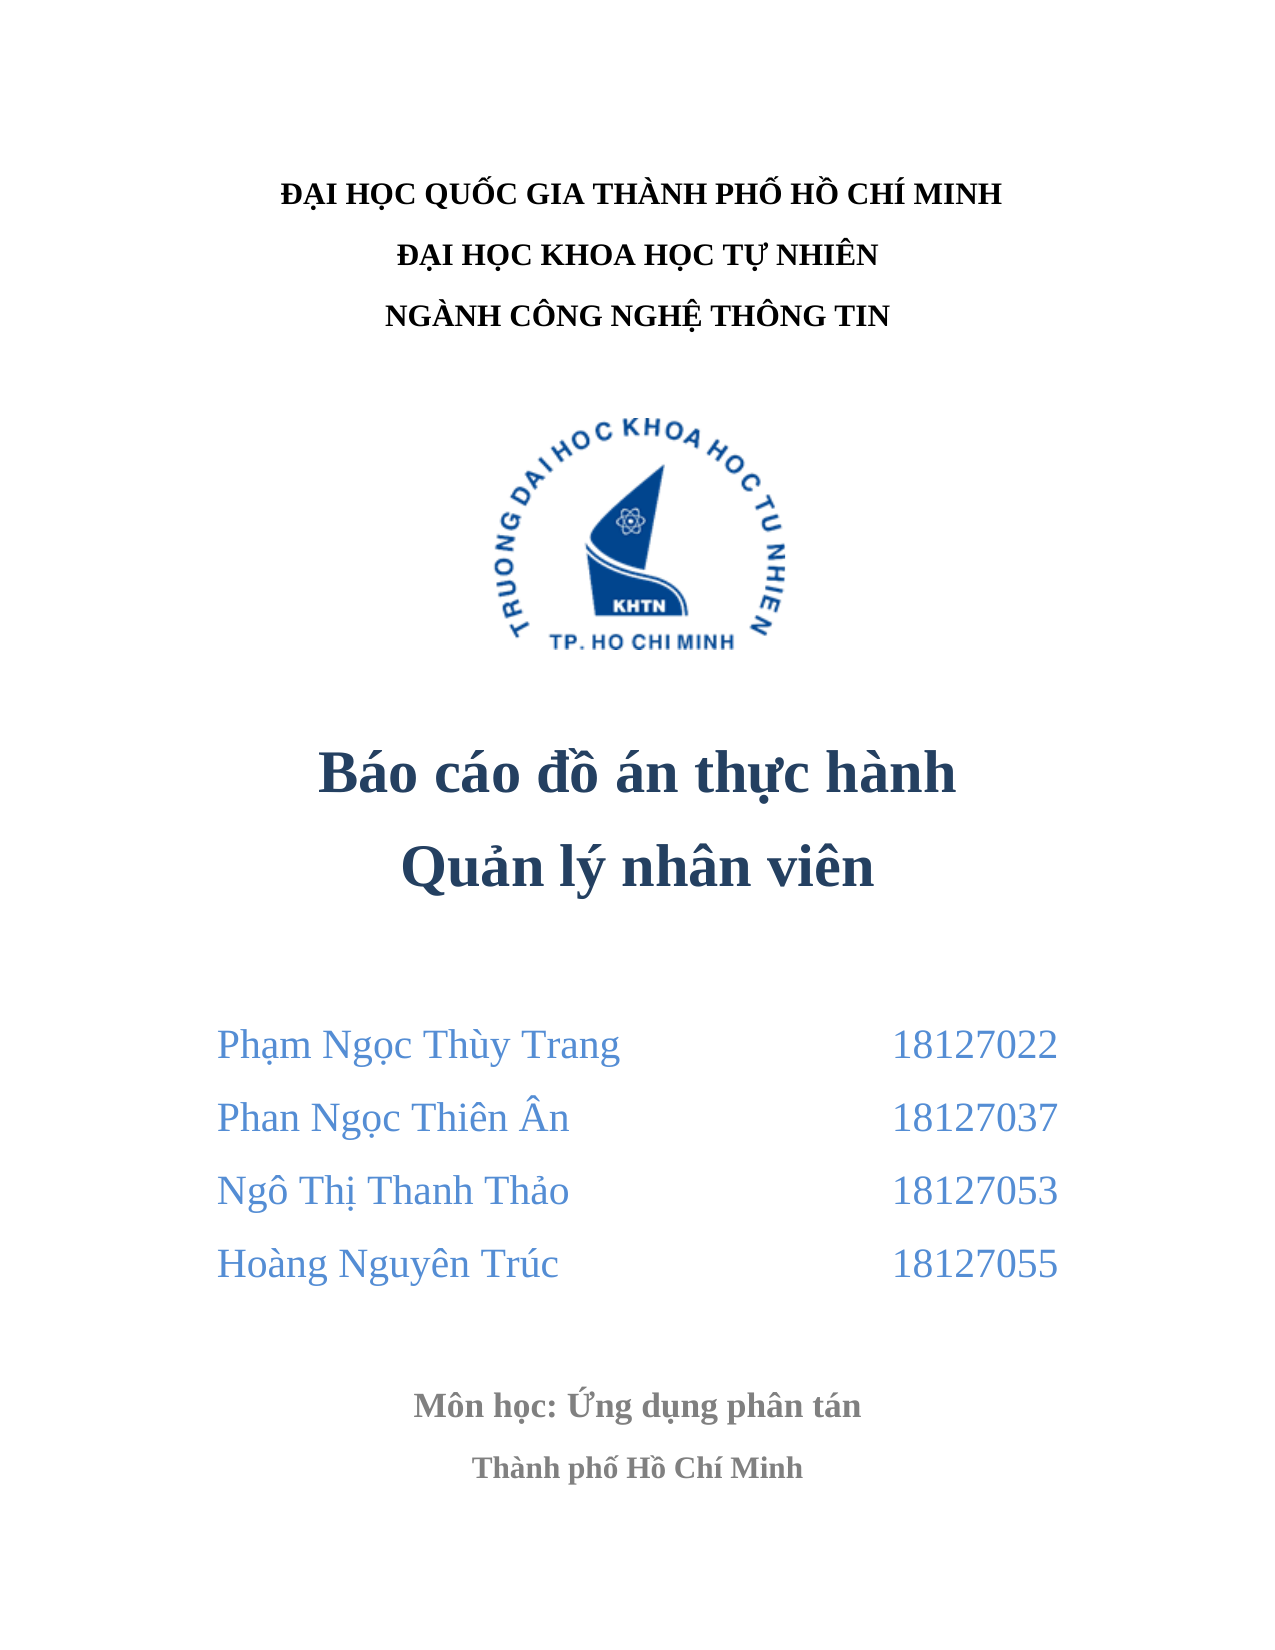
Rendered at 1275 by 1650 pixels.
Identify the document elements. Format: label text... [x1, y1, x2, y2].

text Môn học: Ứng dụng phân tán [150, 1384, 1125, 1425]
text ĐẠI HỌC KHOA HỌC TỰ NHIÊN [150, 236, 1125, 272]
text Thành phố Hồ Chí Minh [150, 1450, 1125, 1486]
text Báo cáo đồ án thực hành [150, 736, 1125, 805]
text Hoàng Nguyên Trúc 18127055 [150, 1238, 1125, 1286]
text NGÀNH CÔNG NGHỆ THÔNG TIN [150, 297, 1125, 333]
text Phan Ngọc Thiên Ân 18127037 [150, 1092, 1125, 1140]
text Quản lý nhân viên [150, 830, 1125, 900]
picture [489, 418, 786, 650]
text Phạm Ngọc Thùy Trang 18127022 [150, 1019, 1125, 1067]
text ĐẠI HỌC QUỐC GIA THÀNH PHỐ HỒ CHÍ MINH [150, 175, 1125, 211]
text Ngô Thị Thanh Thảo 18127053 [150, 1165, 1125, 1213]
